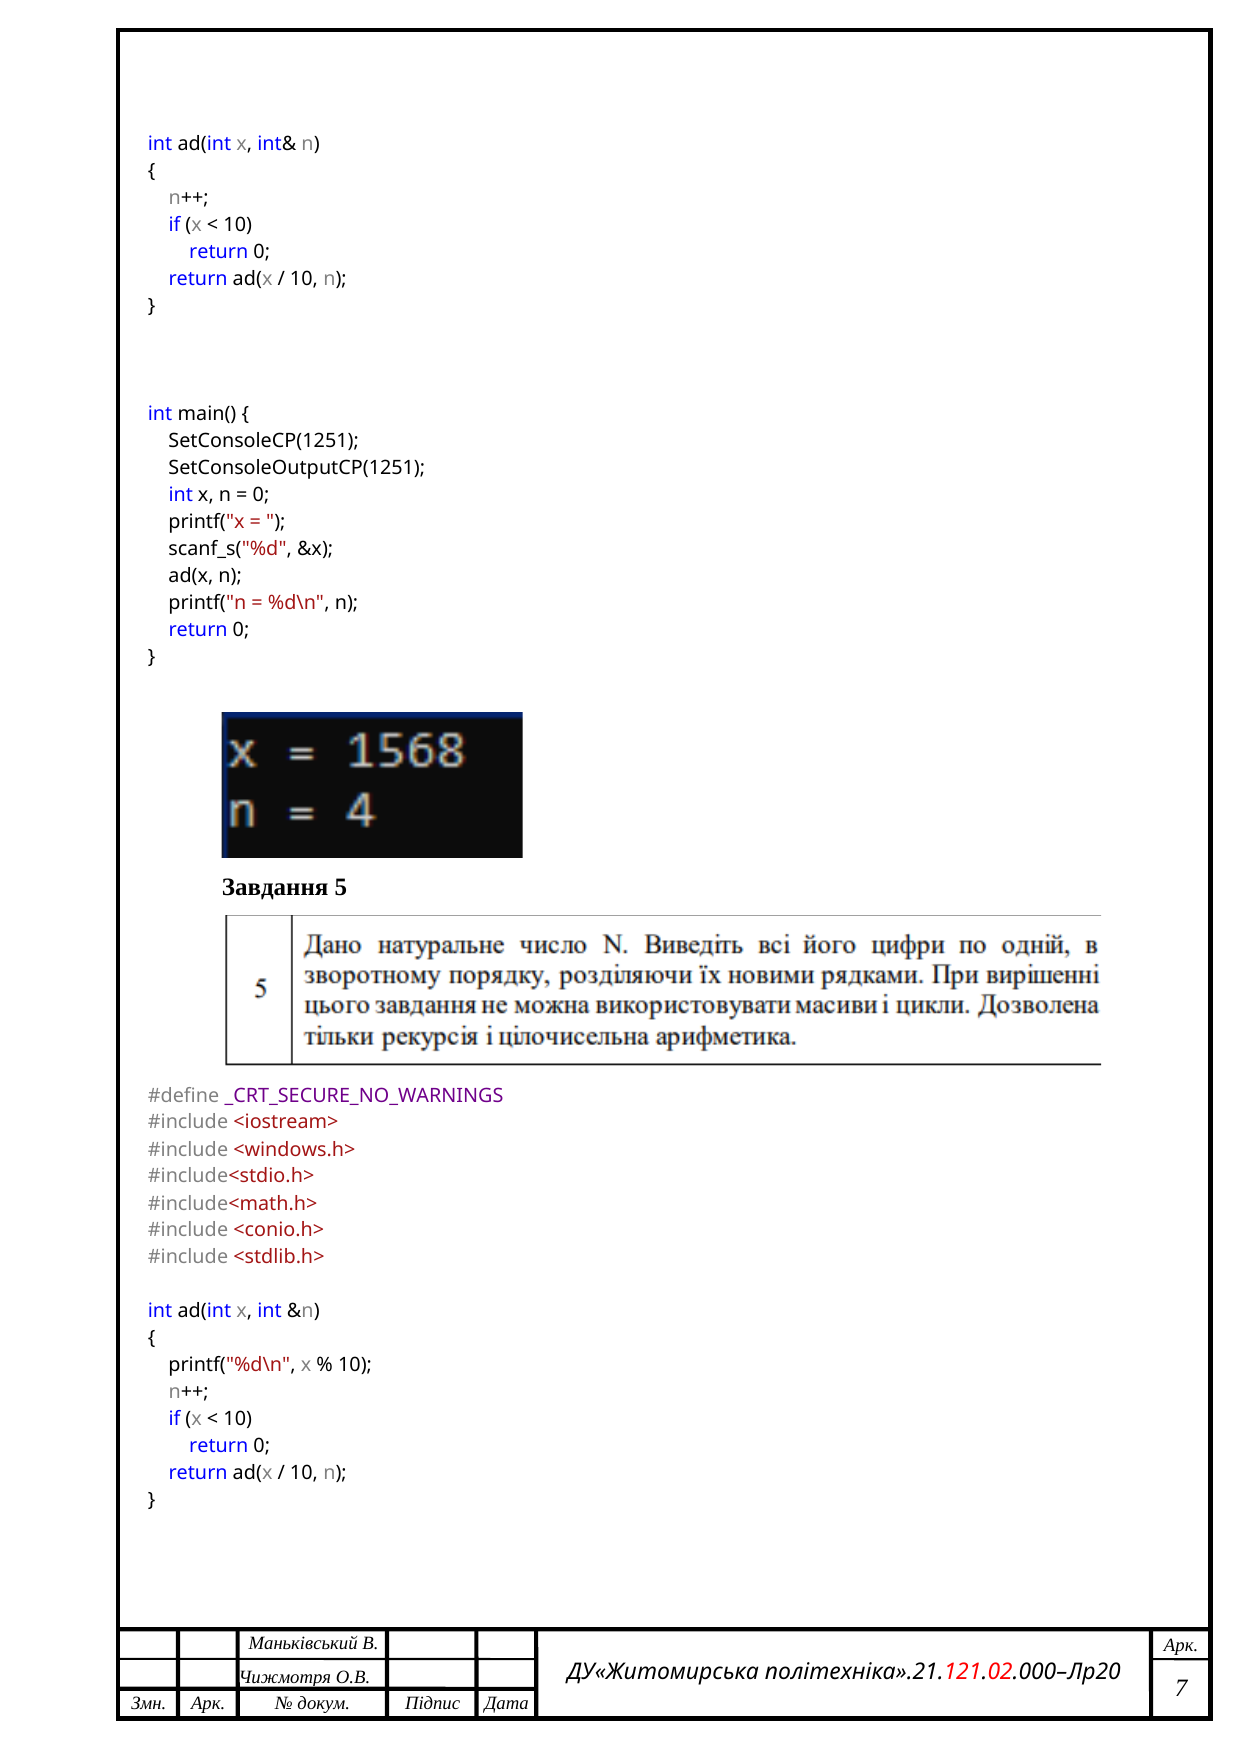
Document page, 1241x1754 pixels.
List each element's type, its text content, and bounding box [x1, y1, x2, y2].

text SetConsoleOutputCP(1251); [148, 453, 1181, 480]
text n++; [148, 183, 1181, 211]
text return ad(x / 10, n); [148, 1458, 1181, 1486]
text #include<math.h> [148, 1189, 1181, 1216]
text #include <iostream> [148, 1108, 1181, 1135]
text } [148, 291, 1181, 318]
text { [148, 157, 1181, 183]
text return ad(x / 10, n); [148, 264, 1181, 291]
text return 0; [148, 1432, 1181, 1458]
text return 0; [148, 615, 1181, 642]
text #include <stdlib.h> [148, 1243, 1181, 1270]
picture [221, 915, 1102, 1067]
text { [148, 1324, 1181, 1351]
text #include <conio.h> [148, 1216, 1181, 1243]
text #include <windows.h> [148, 1135, 1181, 1162]
text scanf_s("%d", &x); [148, 534, 1181, 561]
text printf("%d\n", x % 10); [148, 1351, 1181, 1378]
text SetConsoleCP(1251); [148, 426, 1181, 453]
text if (x < 10) [148, 211, 1181, 237]
text return 0; [148, 237, 1181, 264]
text int x, n = 0; [148, 480, 1181, 507]
text printf("n = %d\n", n); [148, 588, 1181, 615]
picture [221, 712, 523, 858]
text int ad(int x, int& n) [148, 129, 1181, 157]
text int main() { [148, 399, 1181, 426]
text if (x < 10) [148, 1404, 1181, 1432]
text } [148, 642, 1181, 669]
text int ad(int x, int &n) [148, 1297, 1181, 1324]
text n++; [148, 1378, 1181, 1404]
text #include<stdio.h> [148, 1162, 1181, 1189]
text ad(x, n); [148, 561, 1181, 588]
text } [148, 1486, 1181, 1512]
text Завдання 5 [148, 872, 1181, 901]
text printf("x = "); [148, 507, 1181, 534]
text #define _CRT_SECURE_NO_WARNINGS [148, 1081, 1181, 1108]
